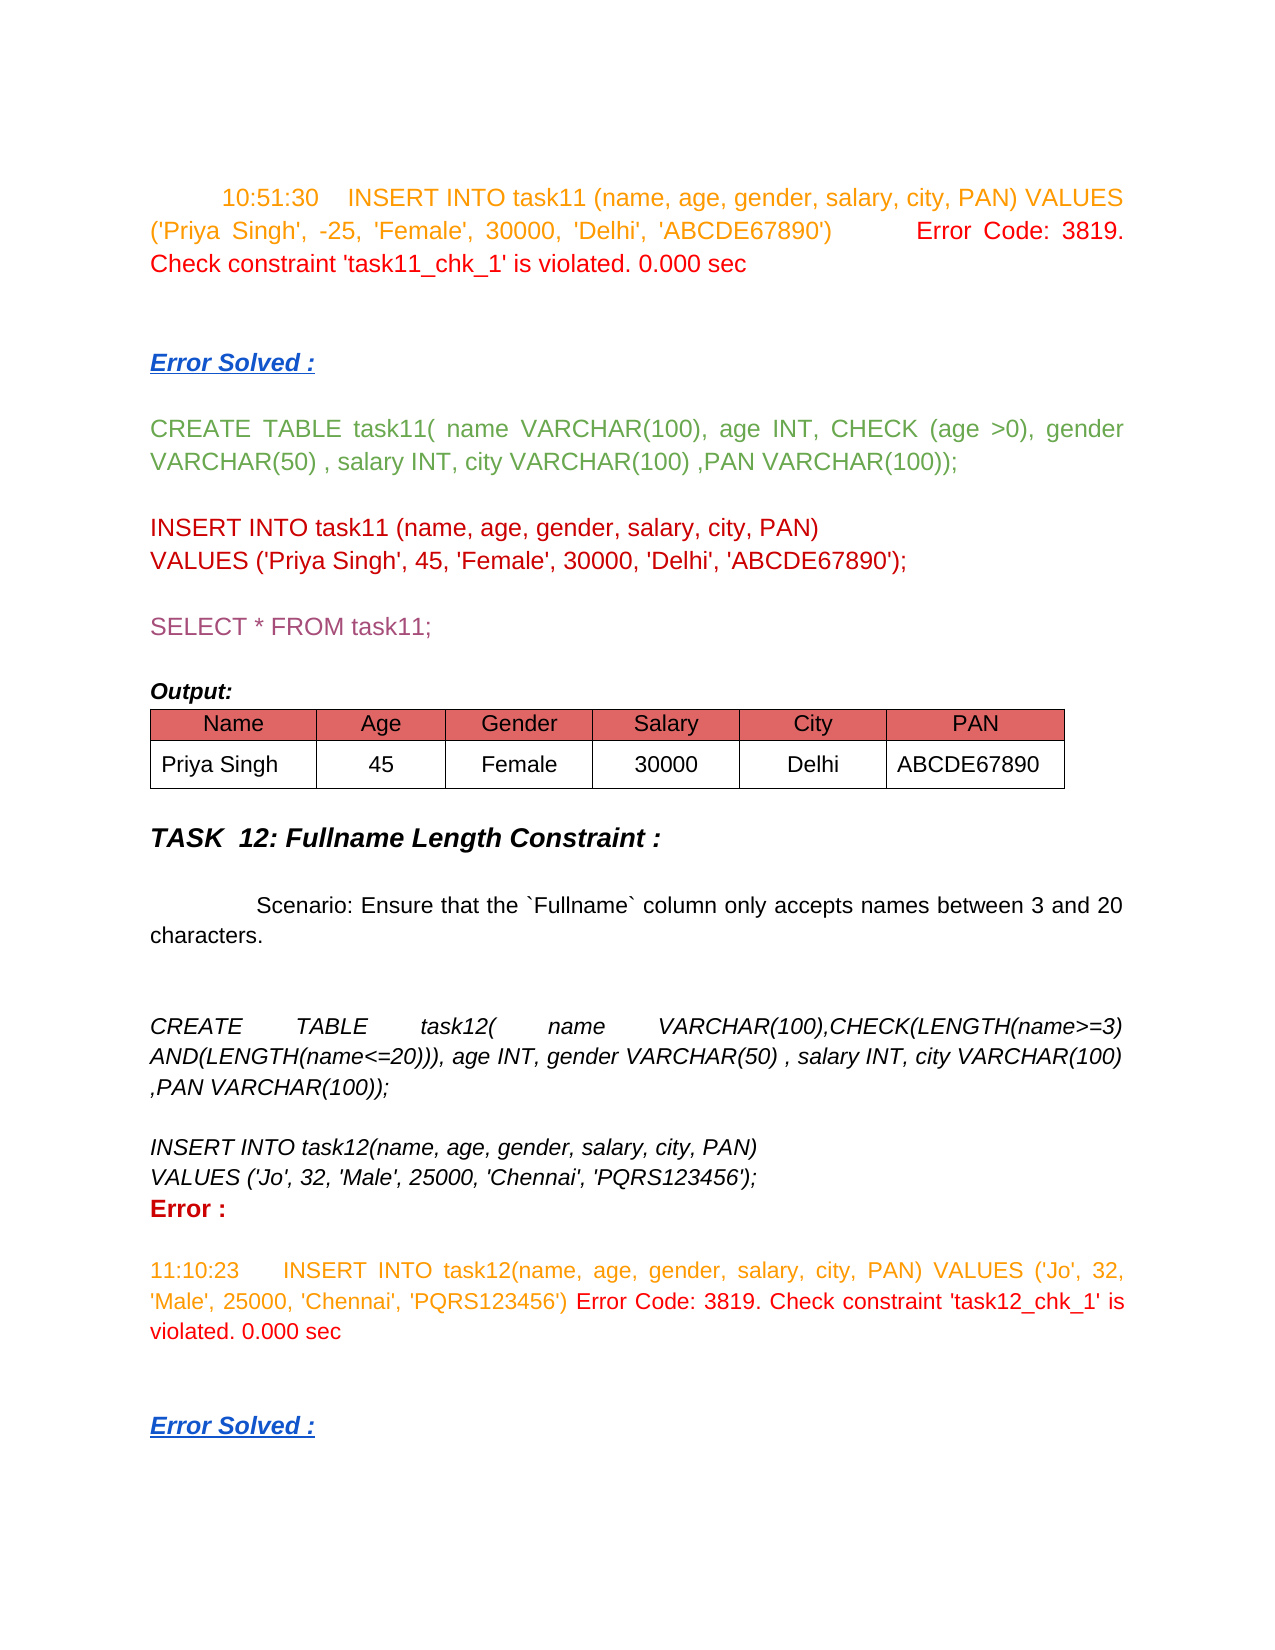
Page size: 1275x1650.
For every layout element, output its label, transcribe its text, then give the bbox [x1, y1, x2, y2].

table_cell Female [446, 741, 592, 788]
table_header Age [317, 710, 445, 740]
table_cell 45 [317, 741, 445, 788]
table_cell ABCDE67890 [887, 741, 1064, 788]
table_header Gender [446, 710, 592, 740]
text INSERT INTO task12(name, age, gender, salary, city, PAN) [150, 1134, 1125, 1160]
text INSERT INTO task11 (name, age, gender, salary, city, PAN) [150, 513, 1125, 542]
text CREATE TABLE task11( name VARCHAR(100), age INT, CHECK (age >0), gender VARCHAR(50) , salary INT, city VARCHAR(100) ,PAN VARCHAR(100)); [150, 414, 1125, 476]
table_header City [740, 710, 886, 740]
table_cell Delhi [740, 741, 886, 788]
table_header Name [151, 710, 316, 740]
text Output: [150, 678, 1125, 705]
text 10:51:30 INSERT INTO task11 (name, age, gender, salary, city, PAN) VALUES ('Priya Singh', -25, 'Female', 30000, 'Delhi', 'ABCDE67890') Error Code: 3819. Check constraint 'task11_chk_1' is violated. 0.000 sec [150, 183, 1125, 278]
text Error : [150, 1194, 1125, 1223]
text Scenario: Ensure that the `Fullname` column only accepts names between 3 and 20 characters. [150, 892, 1125, 949]
table_header PAN [887, 710, 1064, 740]
text 11:10:23 INSERT INTO task12(name, age, gender, salary, city, PAN) VALUES ('Jo', 32, 'Male', 25000, 'Chennai', 'PQRS123456') Error Code: 3819. Check constraint 'task12_chk_1' is violated. 0.000 sec [150, 1257, 1125, 1344]
text VALUES ('Priya Singh', 45, 'Female', 30000, 'Delhi', 'ABCDE67890'); [150, 546, 1125, 575]
text Error Solved : [150, 1411, 1125, 1440]
table_cell Priya Singh [151, 741, 316, 788]
text SELECT * FROM task11; [150, 612, 1125, 641]
subtitle TASK 12: Fullname Length Constraint : [150, 822, 1125, 854]
text VALUES ('Jo', 32, 'Male', 25000, 'Chennai', 'PQRS123456'); [150, 1164, 1125, 1190]
text Error Solved : [150, 348, 1125, 377]
table_cell 30000 [593, 741, 739, 788]
table_header Salary [593, 710, 739, 740]
text CREATE TABLE task12( name VARCHAR(100),CHECK(LENGTH(name>=3) AND(LENGTH(name<=20))), age INT, gender VARCHAR(50) , salary INT, city VARCHAR(100) ,PAN VARCHAR(100)); [150, 1013, 1125, 1100]
